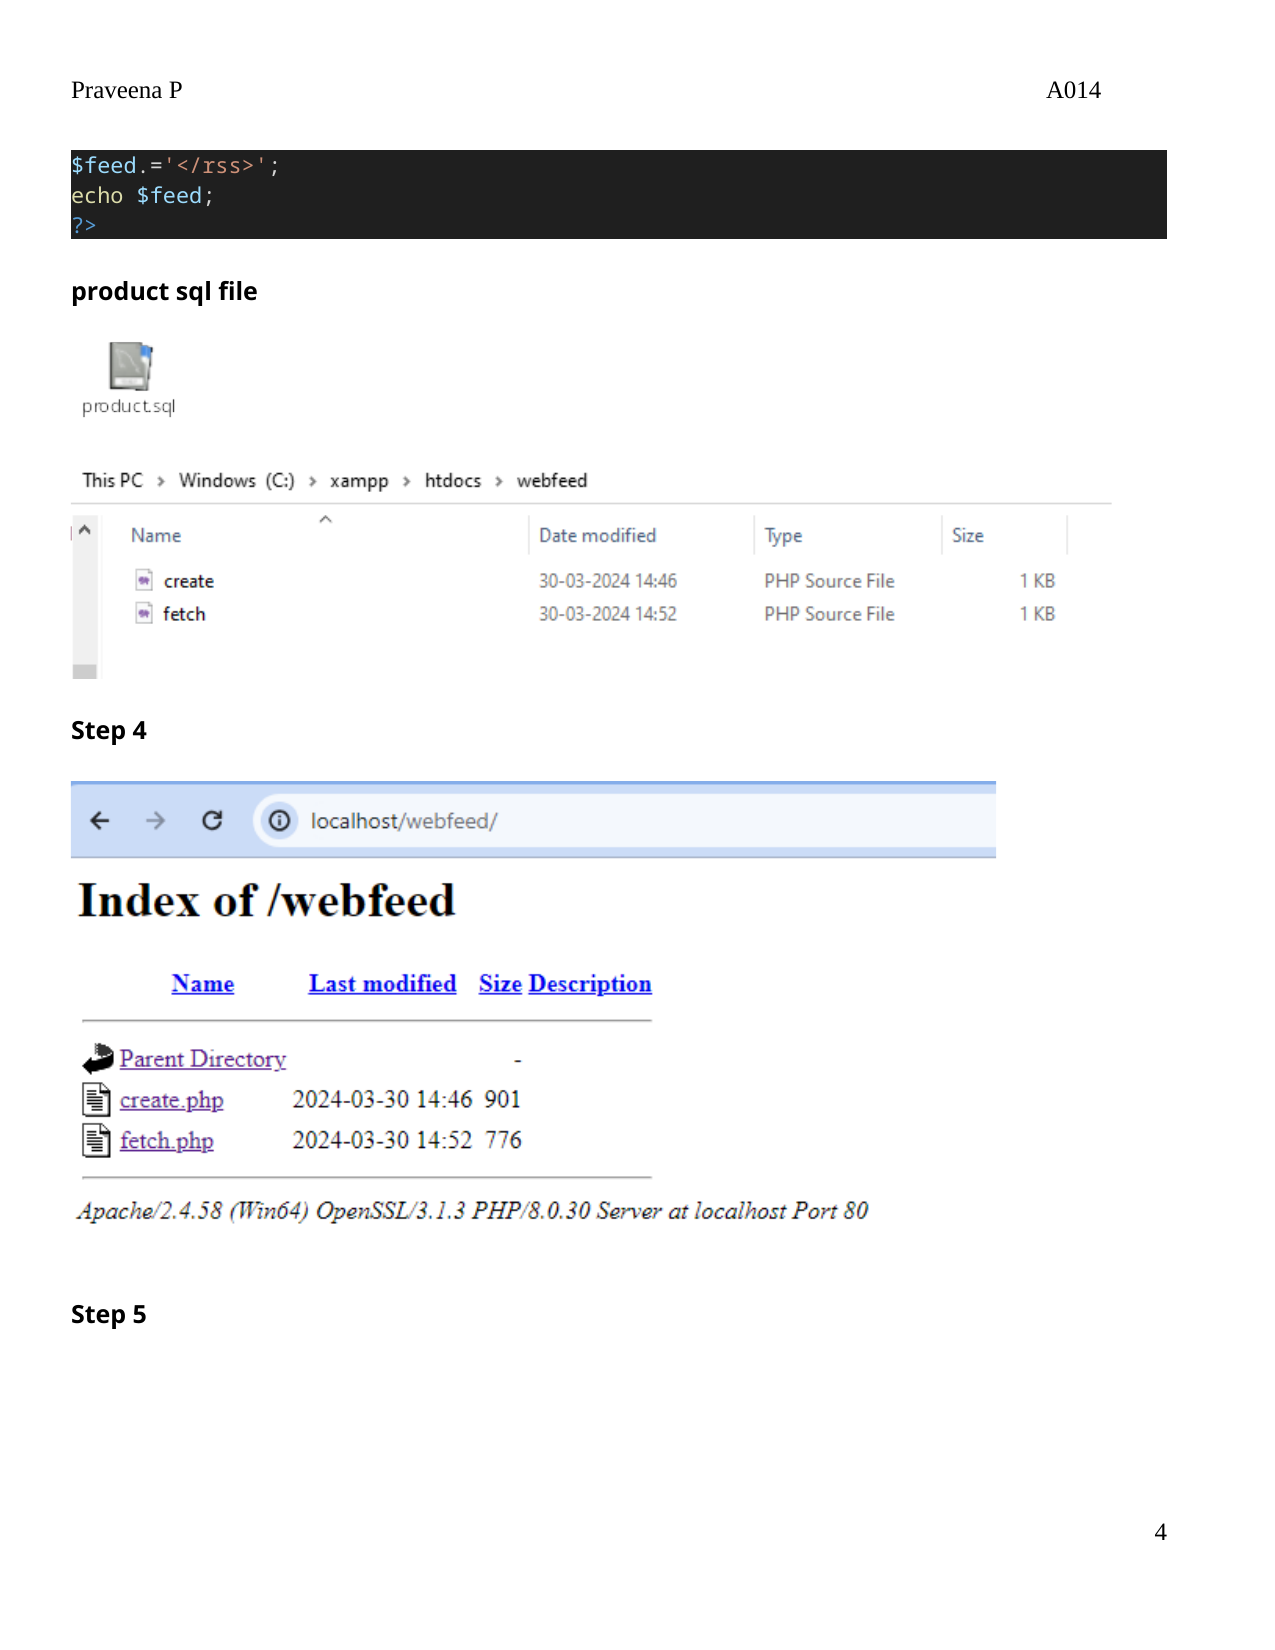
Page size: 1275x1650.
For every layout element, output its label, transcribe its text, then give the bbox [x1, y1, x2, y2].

text $feed.='</rss>'; [71, 150, 1167, 180]
picture [70, 781, 997, 1263]
text echo $feed; [71, 180, 1167, 209]
picture [70, 460, 1112, 679]
text product sql file [71, 273, 1167, 307]
text ?> [71, 209, 1167, 239]
text Step 4 [71, 713, 1167, 747]
text Step 5 [71, 1296, 1167, 1330]
